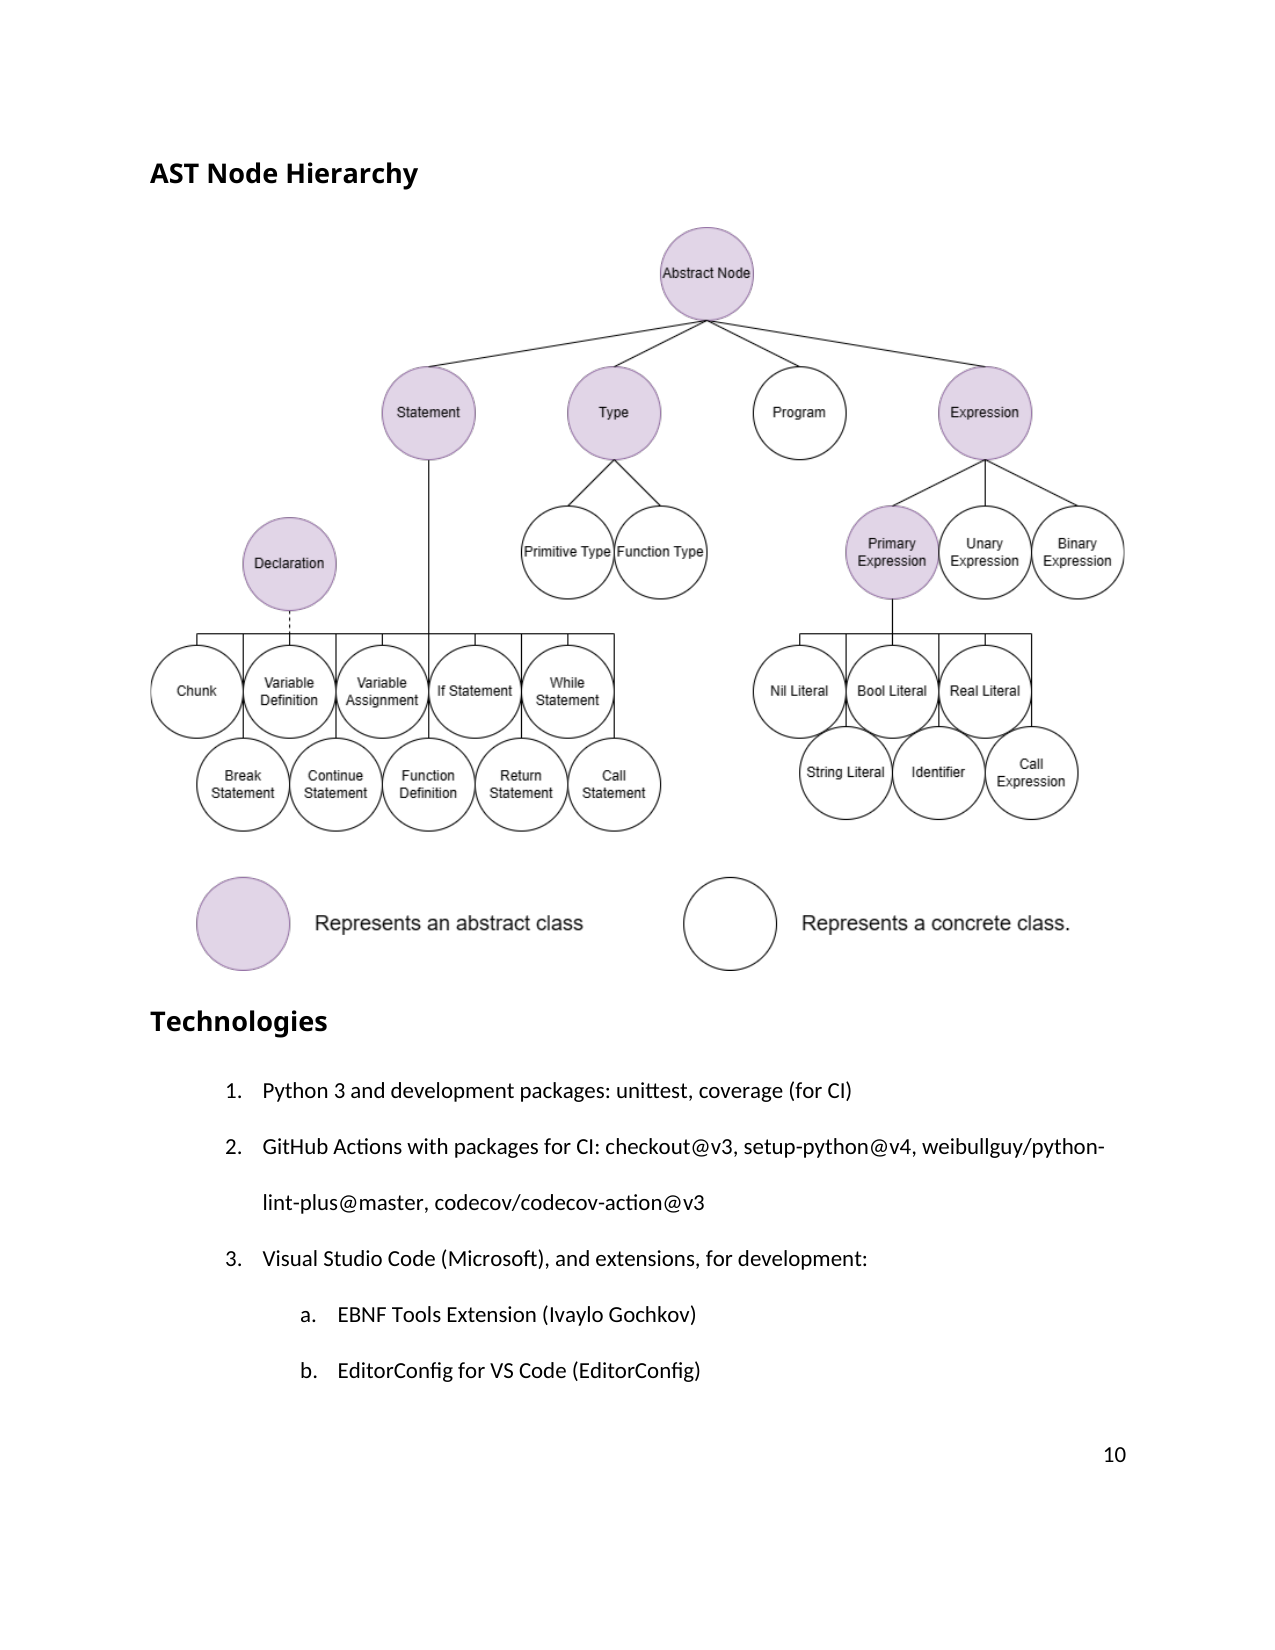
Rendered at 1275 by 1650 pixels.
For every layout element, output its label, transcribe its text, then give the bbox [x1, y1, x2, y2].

list Python 3 and development packages: unittest, coverage (for CI) [225, 1076, 1125, 1104]
picture [150, 227, 1125, 971]
list EditorConfig for VS Code (EditorConfig) [300, 1356, 1125, 1384]
subtitle Technologies [150, 1002, 1125, 1039]
list Visual Studio Code (Microsoft), and extensions, for development: [225, 1244, 1125, 1272]
subtitle AST Node Hierarchy [150, 154, 1125, 191]
list GitHub Actions with packages for CI: checkout@v3, setup-python@v4, weibullguy/python-lint-plus@master, codecov/codecov-action@v3 [225, 1132, 1125, 1216]
list EBNF Tools Extension (Ivaylo Gochkov) [300, 1300, 1125, 1328]
